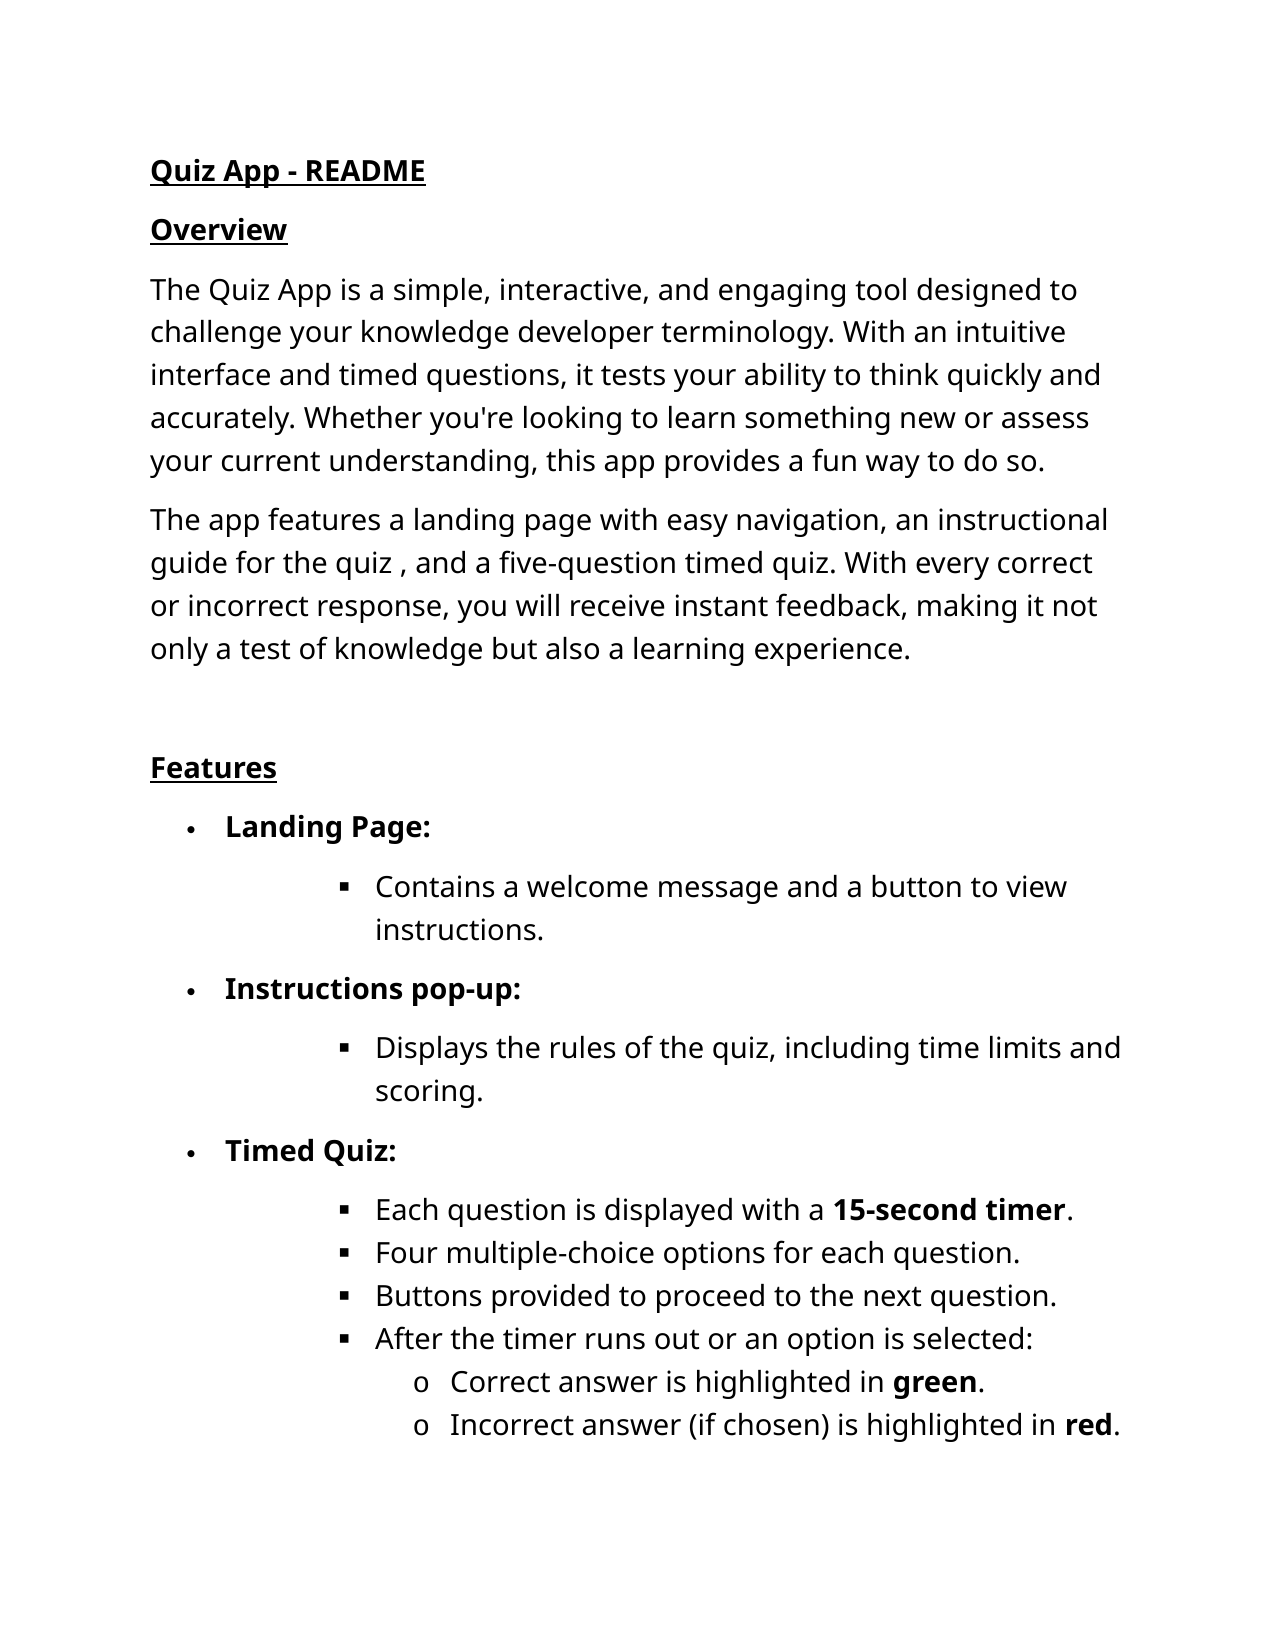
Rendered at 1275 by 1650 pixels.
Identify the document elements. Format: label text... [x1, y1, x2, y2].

list Four multiple-choice options for each question. [337, 1232, 1125, 1272]
text The Quiz App is a simple, interactive, and engaging tool designed to challenge your knowledge developer terminology. With an intuitive interface and timed questions, it tests your ability to think quickly and accurately. Whether you're looking to learn something new or assess your current understanding, this app provides a fun way to do so. [150, 269, 1125, 480]
list Instructions pop-up: [187, 968, 1125, 1008]
text Features [150, 747, 1125, 787]
list Each question is displayed with a 15-second timer. [337, 1189, 1125, 1229]
list Contains a welcome message and a button to view instructions. [337, 866, 1125, 948]
text Overview [150, 209, 1125, 249]
list After the timer runs out or an option is selected: [337, 1318, 1125, 1358]
text Quiz App - README [150, 150, 1125, 190]
list Correct answer is highlighted in green. [412, 1361, 1125, 1401]
text The app features a landing page with easy navigation, an instructional guide for the quiz , and a five-question timed quiz. With every correct or incorrect response, you will receive instant feedback, making it not only a test of knowledge but also a learning experience. [150, 500, 1125, 668]
list Buttons provided to proceed to the next question. [337, 1275, 1125, 1315]
list Timed Quiz: [187, 1130, 1125, 1170]
list Displays the rules of the quiz, including time limits and scoring. [337, 1028, 1125, 1110]
list Landing Page: [187, 807, 1125, 846]
list Incorrect answer (if chosen) is highlighted in red. [412, 1404, 1125, 1444]
